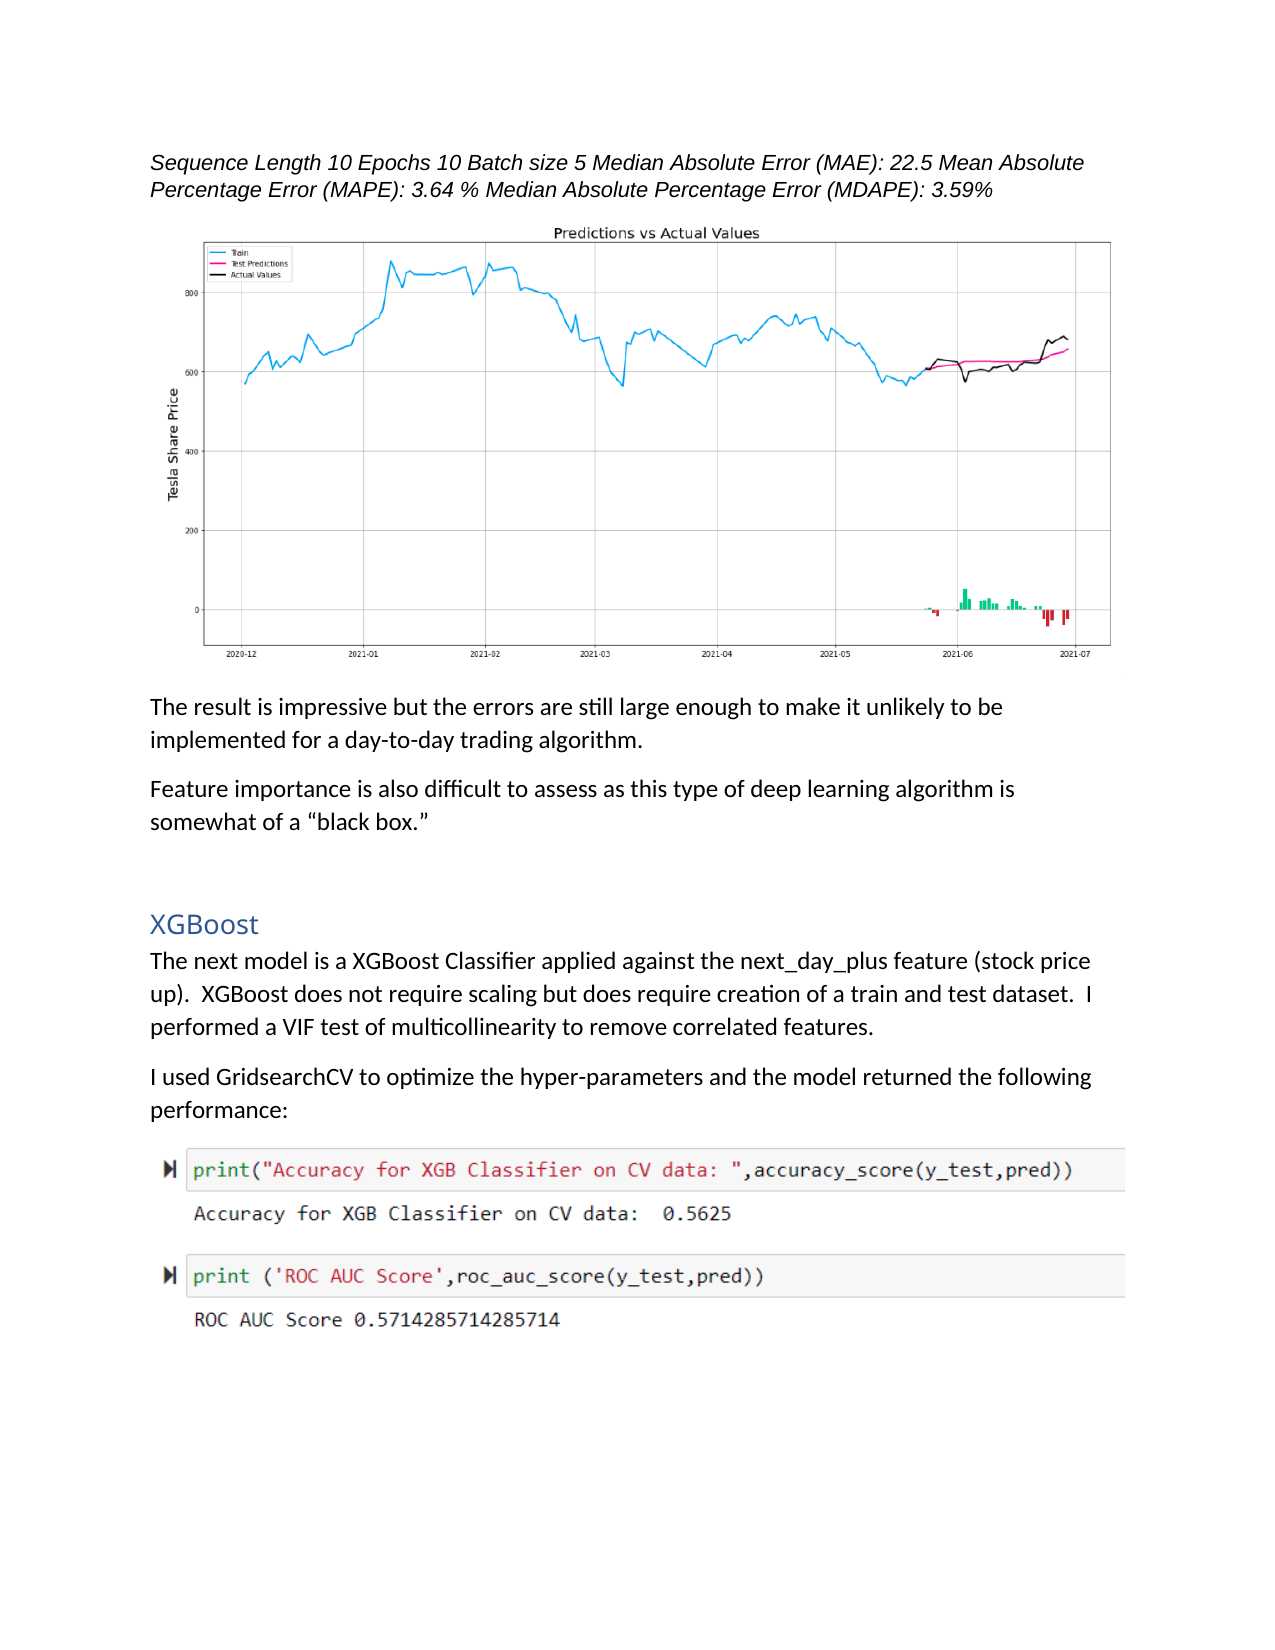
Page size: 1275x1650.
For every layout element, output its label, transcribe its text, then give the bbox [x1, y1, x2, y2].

picture [150, 1143, 1125, 1349]
text The next model is a XGBoost Classifier applied against the next_day_plus feature (stock price up). XGBoost does not require scaling but does require creation of a train and test dataset. I performed a VIF test of multicollinearity to remove correlated features. [150, 945, 1125, 1042]
text The result is impressive but the errors are still large enough to make it unlikely to be implemented for a day-to-day trading algorithm. [150, 691, 1125, 754]
text Sequence Length 10 Epochs 10 Batch size 5 Median Absolute Error (MAE): 22.5 Mean Absolute Percentage Error (MAPE): 3.64 % Median Absolute Percentage Error (MDAPE): 3.59% [150, 150, 1125, 202]
picture [150, 221, 1125, 673]
subtitle XGBoost [150, 906, 1125, 942]
text I used GridsearchCV to optimize the hyper-parameters and the model returned the following performance: [150, 1061, 1125, 1124]
text Feature importance is also difficult to assess as this type of deep learning algorithm is somewhat of a “black box.” [150, 773, 1125, 837]
